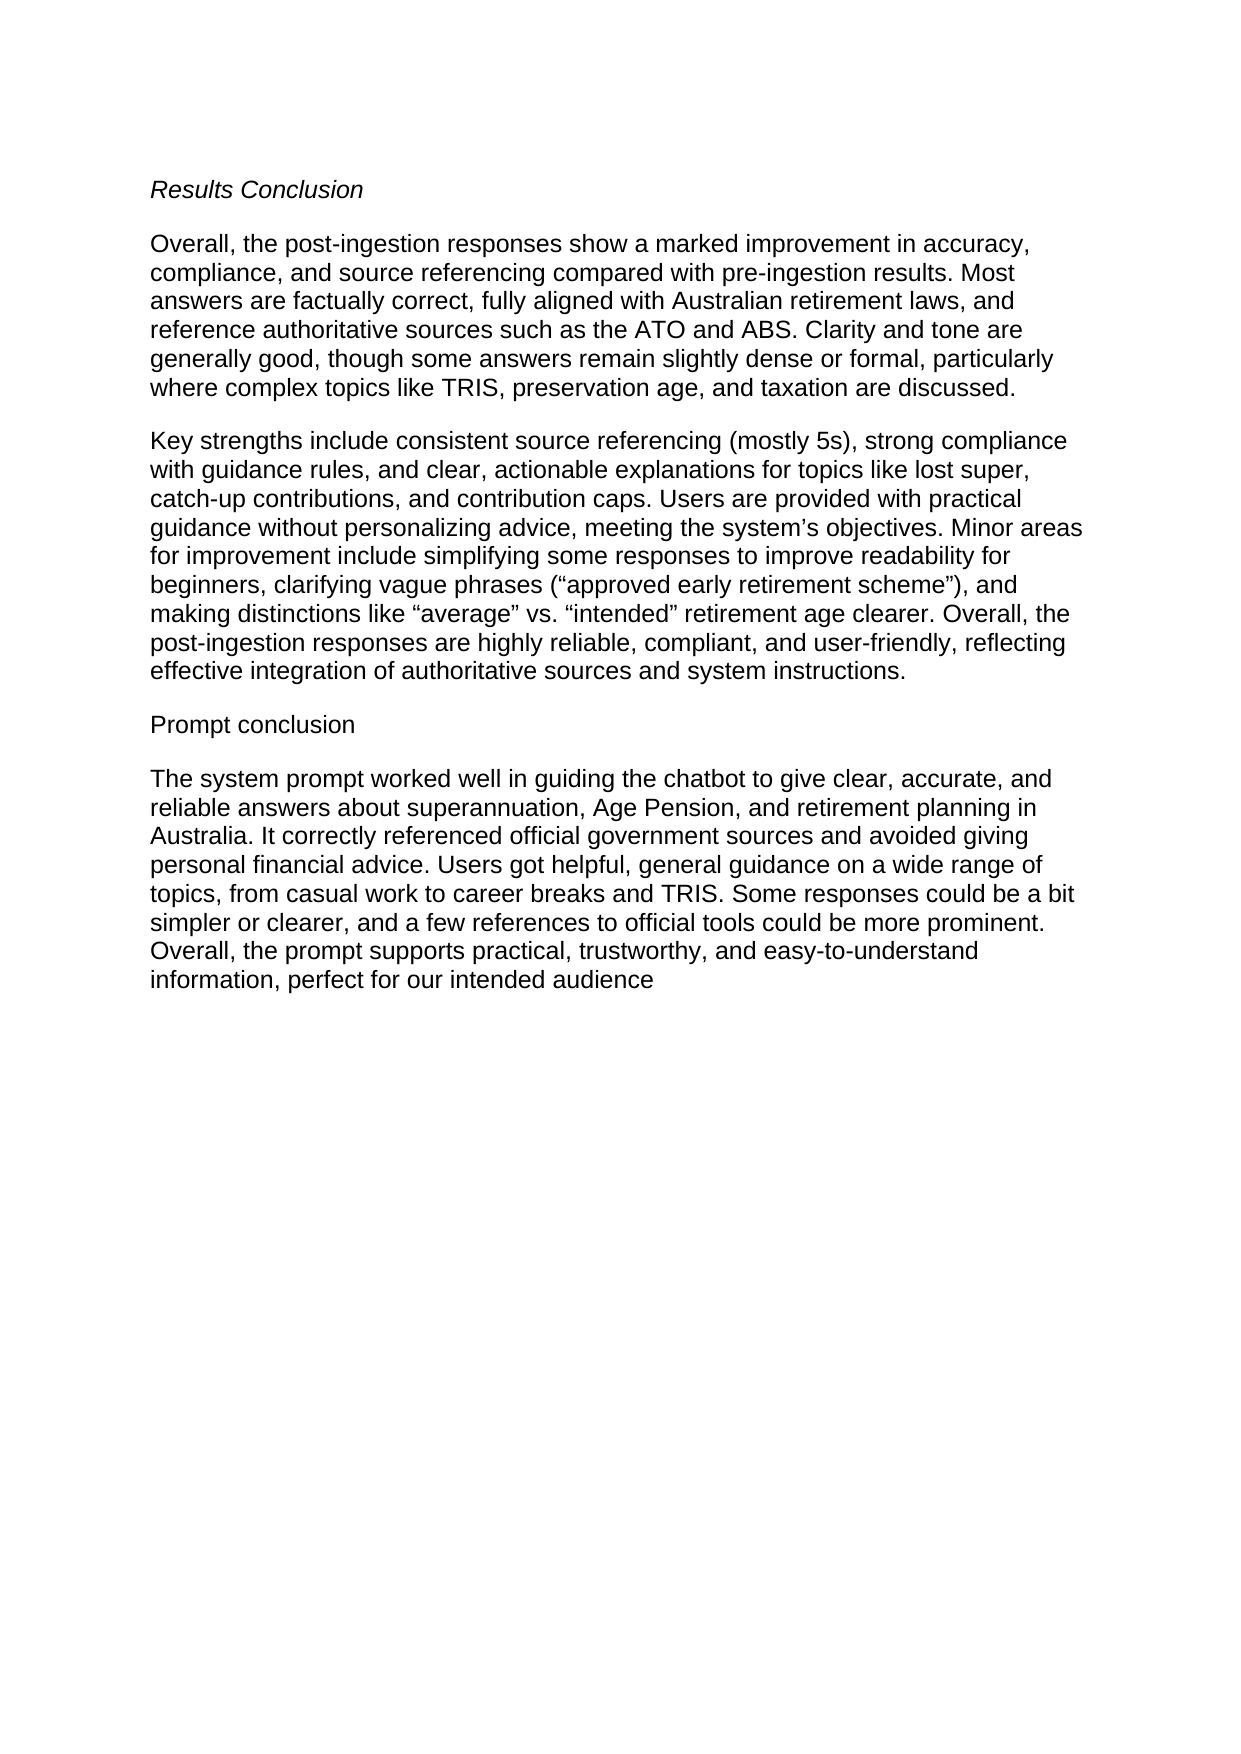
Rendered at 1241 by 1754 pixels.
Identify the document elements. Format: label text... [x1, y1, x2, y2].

text Results Conclusion [150, 175, 1090, 204]
text The system prompt worked well in guiding the chatbot to give clear, accurate, and reliable answers about superannuation, Age Pension, and retirement planning in Australia. It correctly referenced official government sources and avoided giving personal financial advice. Users got helpful, general guidance on a wide range of topics, from casual work to career breaks and TRIS. Some responses could be a bit simpler or clearer, and a few references to official tools could be more prominent. Overall, the prompt supports practical, trustworthy, and easy-to-understand information, perfect for our intended audience [150, 764, 1090, 994]
text Prompt conclusion [150, 710, 1090, 739]
text Overall, the post-ingestion responses show a marked improvement in accuracy, compliance, and source referencing compared with pre-ingestion results. Most answers are factually correct, fully aligned with Australian retirement laws, and reference authoritative sources such as the ATO and ABS. Clarity and tone are generally good, though some answers remain slightly dense or formal, particularly where complex topics like TRIS, preservation age, and taxation are discussed. [150, 229, 1090, 401]
text Key strengths include consistent source referencing (mostly 5s), strong compliance with guidance rules, and clear, actionable explanations for topics like lost super, catch-up contributions, and contribution caps. Users are provided with practical guidance without personalizing advice, meeting the system’s objectives. Minor areas for improvement include simplifying some responses to improve readability for beginners, clarifying vague phrases (“approved early retirement scheme”), and making distinctions like “average” vs. “intended” retirement age clearer. Overall, the post-ingestion responses are highly reliable, compliant, and user-friendly, reflecting effective integration of authoritative sources and system instructions. [150, 426, 1090, 685]
